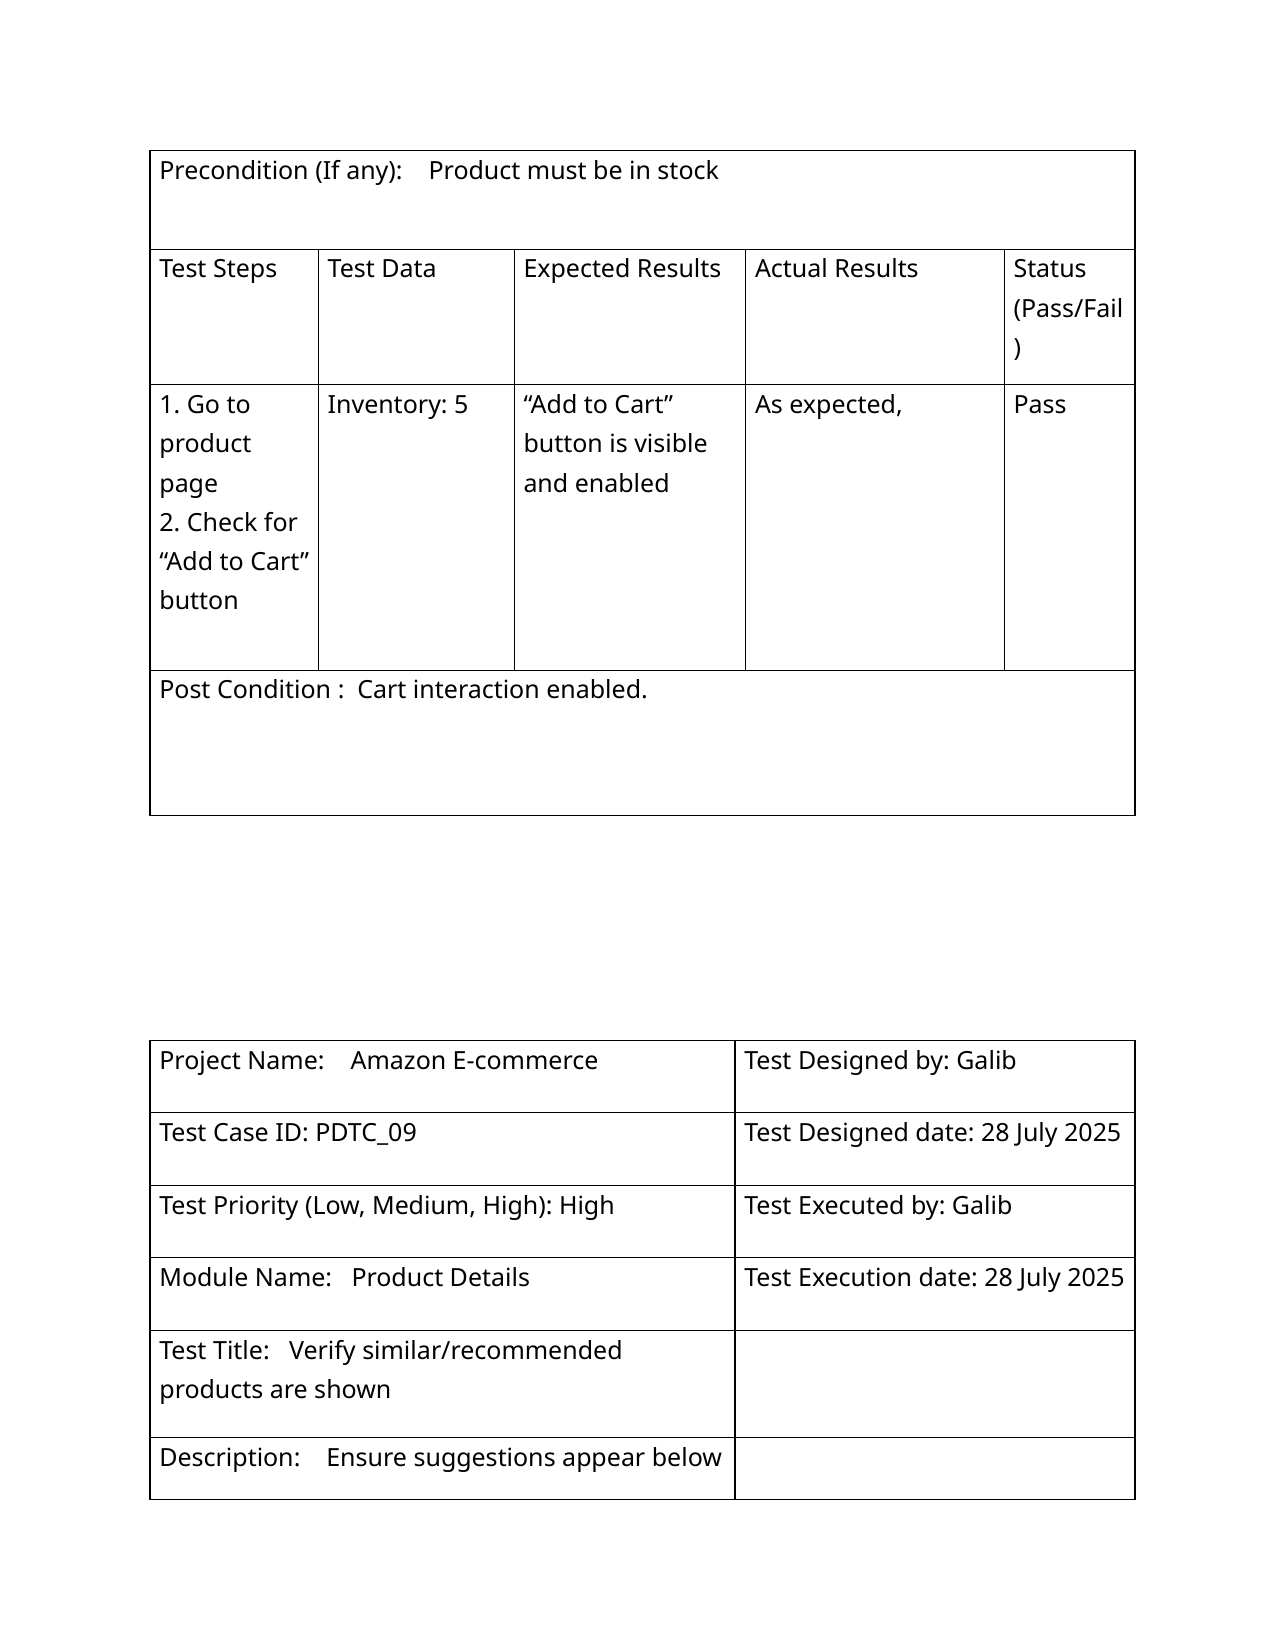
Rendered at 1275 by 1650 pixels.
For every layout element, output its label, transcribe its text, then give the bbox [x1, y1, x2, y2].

table_header Test Designed by: Galib [736, 1041, 1134, 1112]
table_cell Post Condition : Cart interaction enabled. [151, 671, 1134, 815]
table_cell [151, 1438, 734, 1499]
table_cell Actual Results [746, 250, 1004, 384]
table_cell Test Priority (Low, Medium, High): High [151, 1186, 734, 1257]
table_cell Test Steps [151, 250, 318, 384]
table_cell “Add to Cart” button is visible and enabled [515, 385, 745, 669]
table_cell Status (Pass/Fail) [1005, 250, 1134, 384]
table_header Project Name: Amazon E-commerce [151, 1041, 734, 1112]
table_cell Inventory: 5 [319, 385, 514, 669]
table_cell Test Data [319, 250, 514, 384]
table_cell Test Designed date: 28 July 2025 [736, 1113, 1134, 1185]
table_cell [736, 1331, 1134, 1437]
table_cell Test Case ID: PDTC_09 [151, 1113, 734, 1185]
table_cell As expected, [746, 385, 1004, 669]
table_cell 1. Go to product page 2. Check for “Add to Cart” button [151, 385, 318, 669]
table_cell Precondition (If any): Product must be in stock [151, 151, 1134, 248]
table_cell Expected Results [515, 250, 745, 384]
table_cell Module Name: Product Details [151, 1258, 734, 1330]
table_cell Test Execution date: 28 July 2025 [736, 1258, 1134, 1330]
table_cell Test Executed by: Galib [736, 1186, 1134, 1257]
table_cell Pass [1005, 385, 1134, 669]
table_cell Test Title: Verify similar/recommended products are shown [151, 1331, 734, 1437]
table_cell [736, 1438, 1134, 1499]
